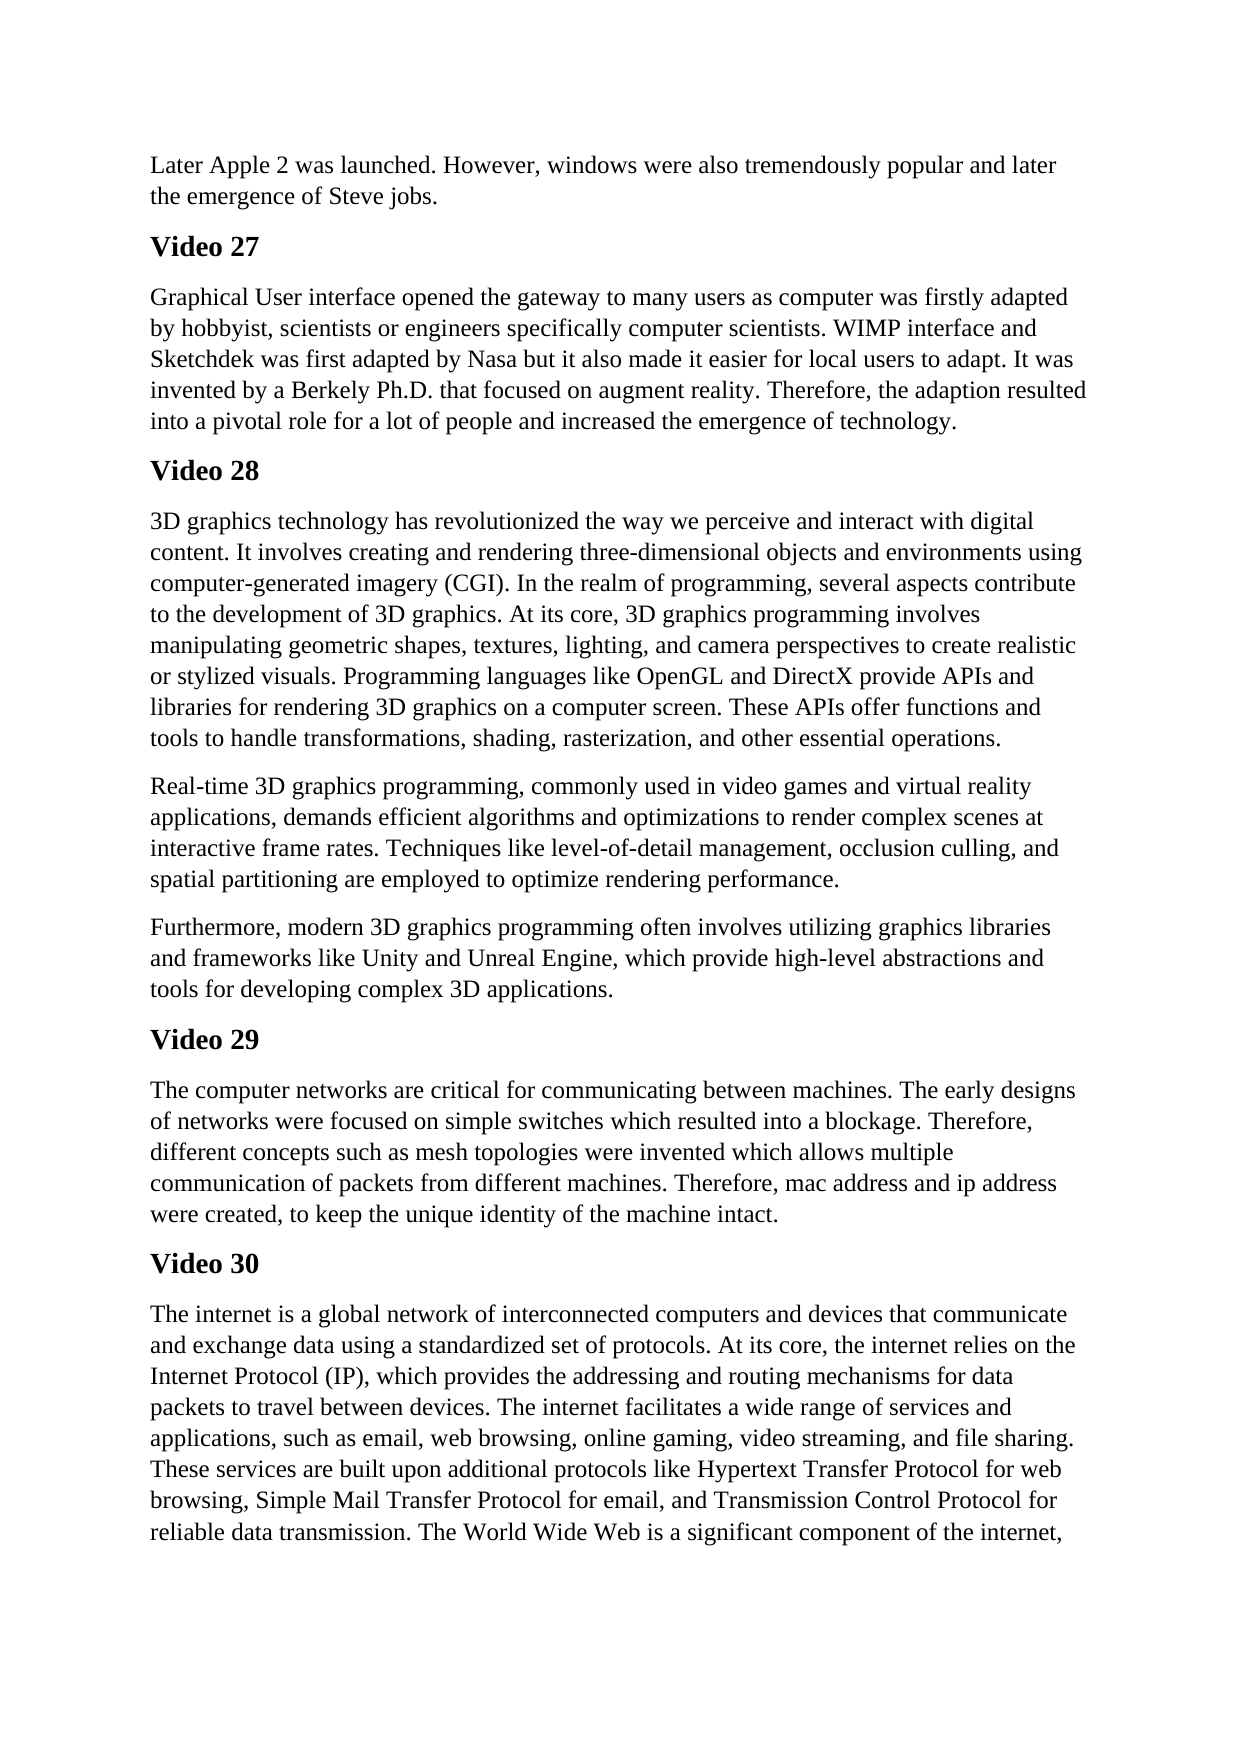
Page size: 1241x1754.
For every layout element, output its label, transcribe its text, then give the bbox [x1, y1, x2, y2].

text Video 28 [150, 453, 1090, 487]
text Video 27 [150, 229, 1090, 262]
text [150, 1299, 1090, 1545]
text Video 30 [150, 1247, 1090, 1280]
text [150, 150, 1090, 210]
text Video 29 [150, 1022, 1090, 1055]
text 3D graphics technology has revolutionized the way we perceive and interact with digital content. It involves creating and rendering three-dimensional objects and environments using computer-generated imagery (CGI). In the realm of programming, several aspects contribute to the development of 3D graphics. At its core, 3D graphics programming involves manipulating geometric shapes, textures, lighting, and camera perspectives to create realistic or stylized visuals. Programming languages like OpenGL and DirectX provide APIs and libraries for rendering 3D graphics on a computer screen. These APIs offer functions and tools to handle transformations, shading, rasterization, and other essential operations. [150, 506, 1090, 752]
text The computer networks are critical for communicating between machines. The early designs of networks were focused on simple switches which resulted into a blockage. Therefore, different concepts such as mesh topologies were invented which allows multiple communication of packets from different machines. Therefore, mac address and ip address were created, to keep the unique identity of the machine intact. [150, 1075, 1090, 1228]
text Furthermore, modern 3D graphics programming often involves utilizing graphics libraries and frameworks like Unity and Unreal Engine, which provide high-level abstractions and tools for developing complex 3D applications. [150, 912, 1090, 1003]
text Real-time 3D graphics programming, commonly used in video games and virtual reality applications, demands efficient algorithms and optimizations to render complex scenes at interactive frame rates. Techniques like level-of-detail management, occlusion culling, and spatial partitioning are employed to optimize rendering performance. [150, 771, 1090, 893]
text Graphical User interface opened the gateway to many users as computer was firstly adapted by hobbyist, scientists or engineers specifically computer scientists. WIMP interface and Sketchdek was first adapted by Nasa but it also made it easier for local users to adapt. It was invented by a Berkely Ph.D. that focused on augment reality. Therefore, the adaption resulted into a pivotal role for a lot of people and increased the emergence of technology. [150, 282, 1090, 434]
